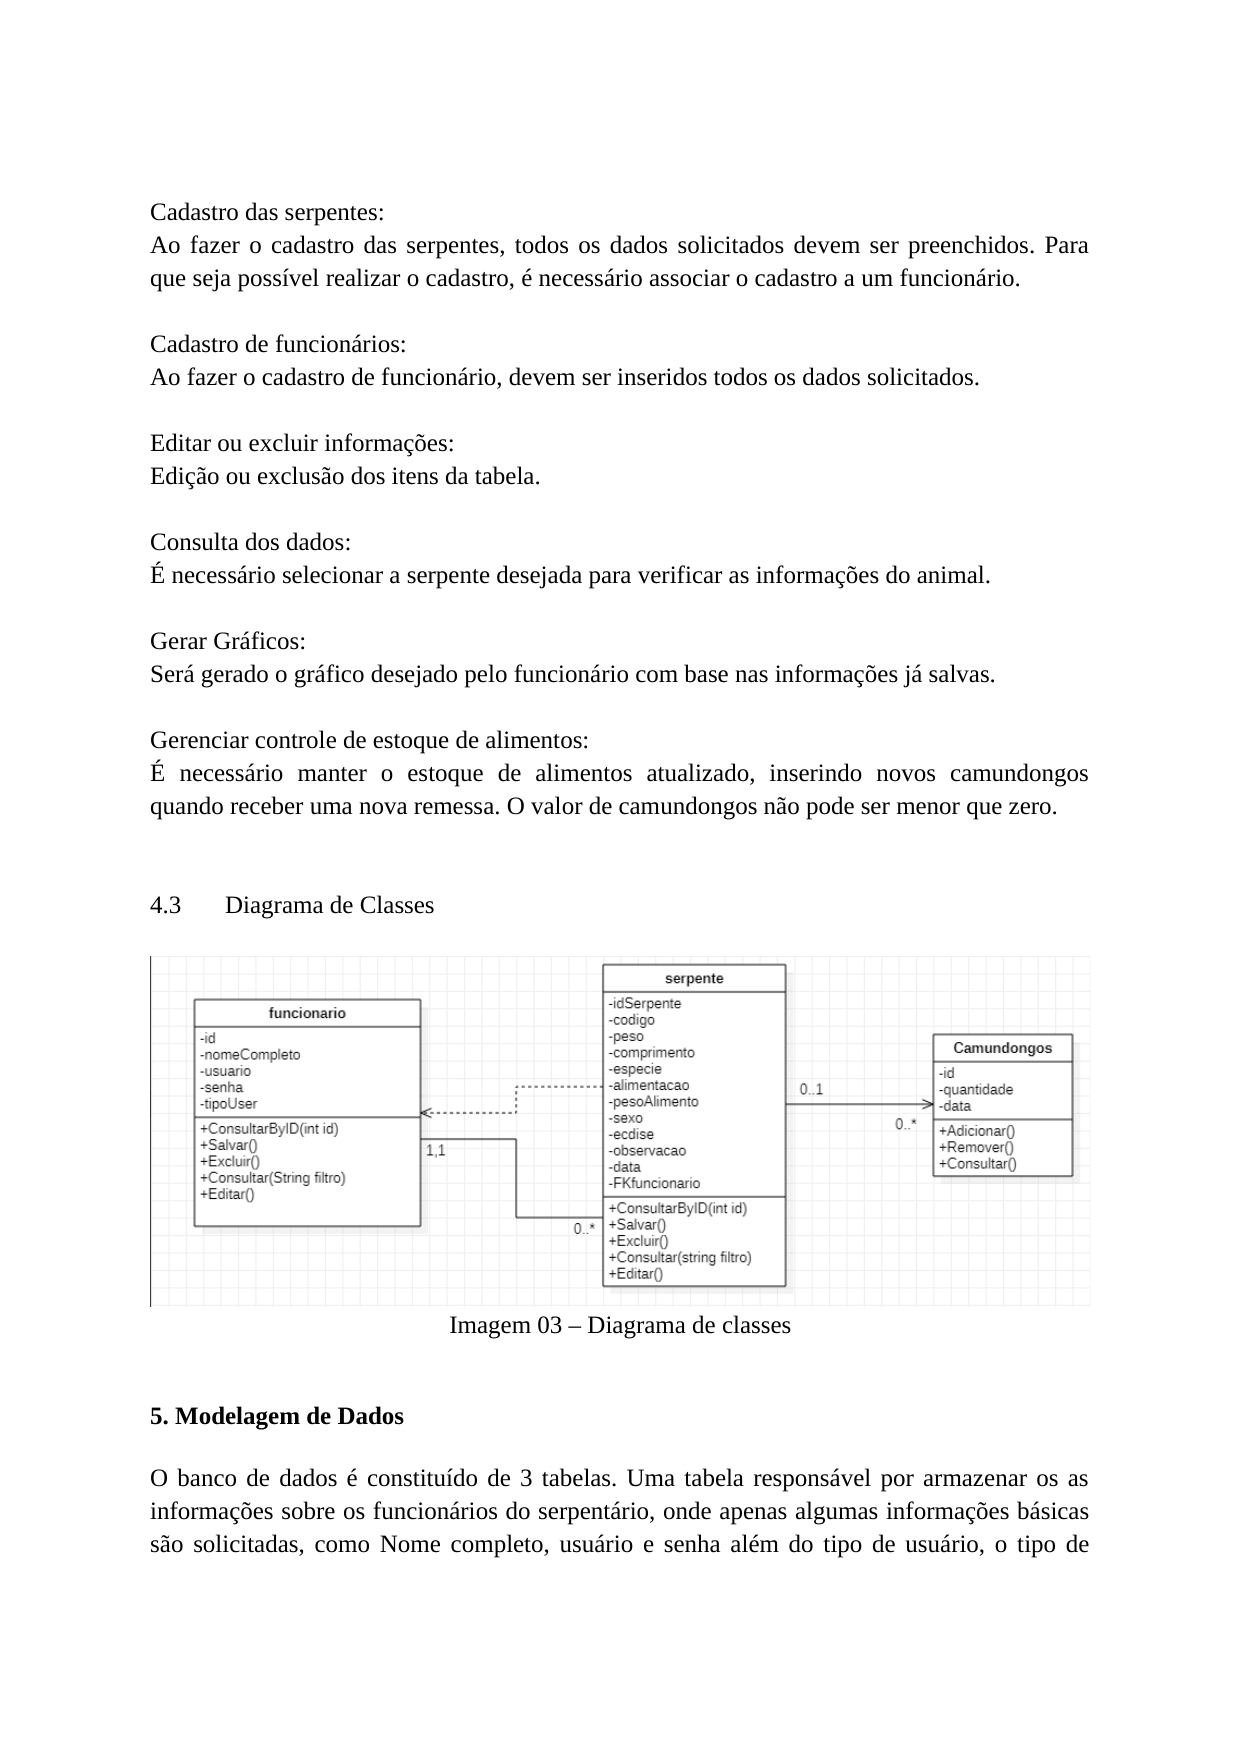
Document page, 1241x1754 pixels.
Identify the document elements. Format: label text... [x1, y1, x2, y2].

text É necessário manter o estoque de alimentos atualizado, inserindo novos camundongos quando receber uma nova remessa. O valor de camundongos não pode ser menor que zero. [150, 758, 1090, 820]
text Gerar Gráficos: [150, 626, 1090, 655]
text Gerenciar controle de estoque de alimentos: [150, 725, 1090, 754]
text Será gerado o gráfico desejado pelo funcionário com base nas informações já salvas. [150, 659, 1090, 688]
text Ao fazer o cadastro das serpentes, todos os dados solicitados devem ser preenchidos. Para que seja possível realizar o cadastro, é necessário associar o cadastro a um funcionário. [150, 230, 1090, 292]
text Editar ou excluir informações: [150, 428, 1090, 457]
text Consulta dos dados: [150, 527, 1090, 556]
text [150, 1463, 1090, 1558]
subtitle 5. Modelagem de Dados [150, 1401, 1090, 1430]
text Imagem 03 – Diagrama de classes [150, 1310, 1090, 1339]
text 4.3 Diagrama de Classes [150, 890, 1090, 919]
text Ao fazer o cadastro de funcionário, devem ser inseridos todos os dados solicitados. [150, 362, 1090, 391]
text Cadastro das serpentes: [150, 197, 1090, 226]
text Edição ou exclusão dos itens da tabela. [150, 461, 1090, 490]
text Cadastro de funcionários: [150, 329, 1090, 358]
text É necessário selecionar a serpente desejada para verificar as informações do animal. [150, 560, 1090, 589]
picture [150, 956, 1091, 1307]
